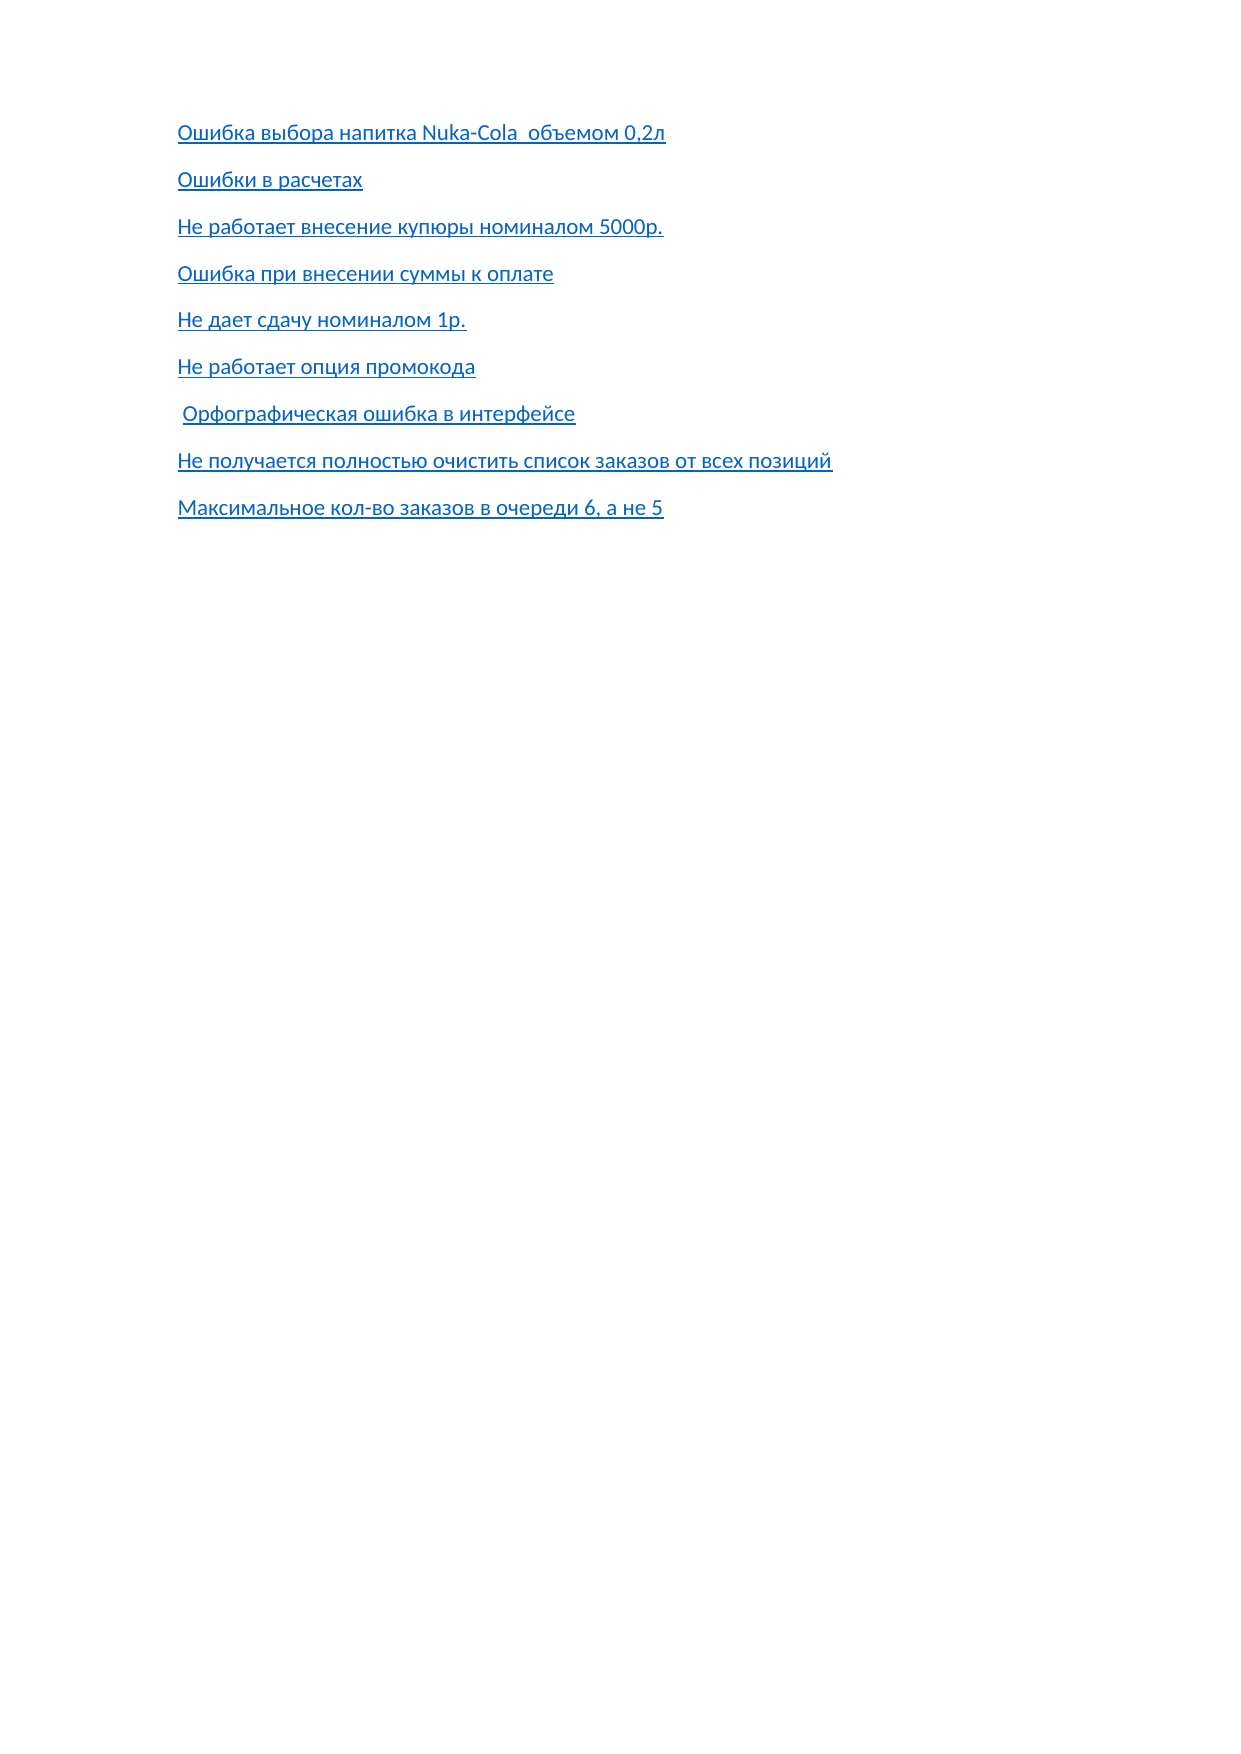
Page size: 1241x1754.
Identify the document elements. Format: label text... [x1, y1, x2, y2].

text Максимальное кол-во заказов в очереди 6, а не 5 [177, 493, 1152, 521]
text Не дает сдачу номиналом 1р. [177, 306, 1152, 334]
text Орфографическая ошибка в интерфейсе [177, 399, 1152, 427]
text Ошибка выбора напитка Nuka-Cola объемом 0,2л [177, 118, 1152, 146]
text Не работает внесение купюры номиналом 5000р. [177, 212, 1152, 240]
text Не получается полностью очистить список заказов от всех позиций [177, 446, 1152, 474]
text Не работает опция промокода [177, 352, 1152, 381]
text Ошибка при внесении суммы к оплате [177, 259, 1152, 287]
text Ошибки в расчетах [177, 165, 1152, 193]
